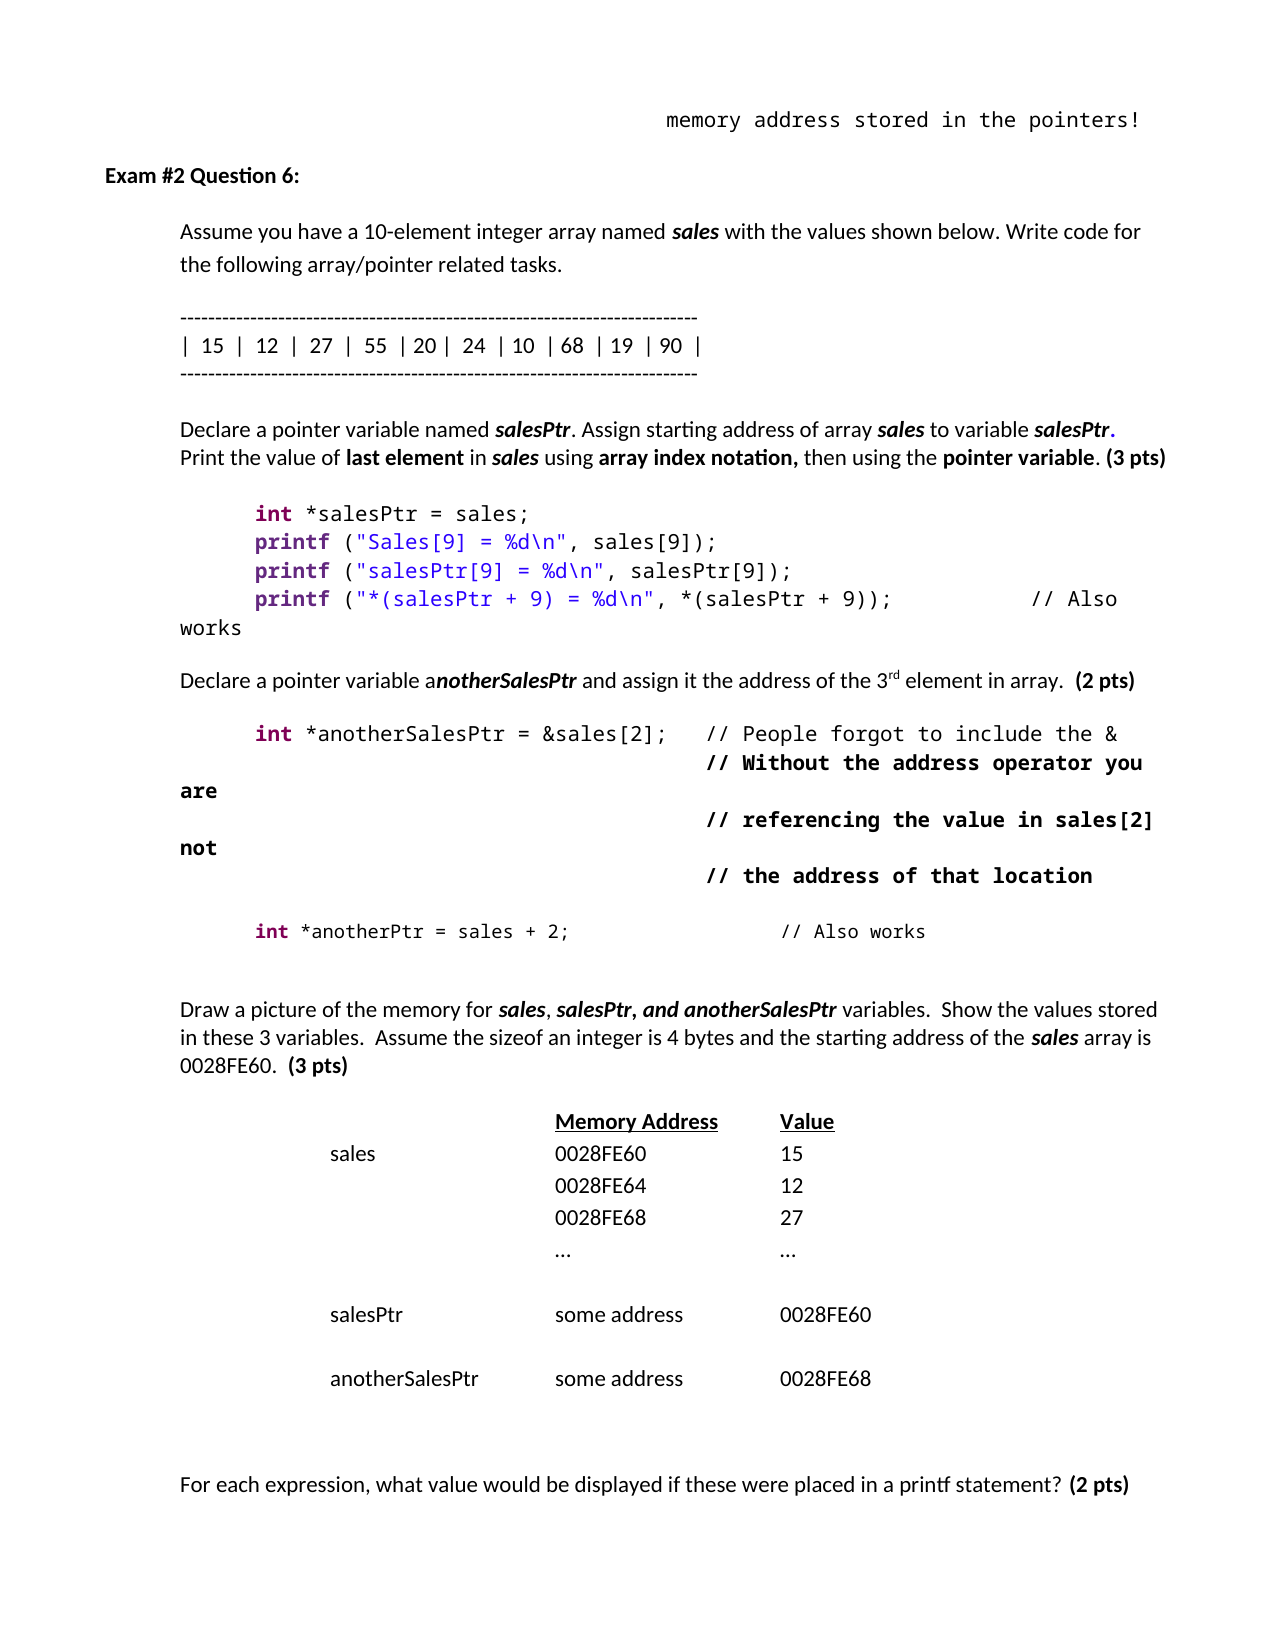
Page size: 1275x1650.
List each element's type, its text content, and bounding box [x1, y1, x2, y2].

text // referencing the value in sales[2] not [180, 805, 1170, 862]
text int *salesPtr = sales; [180, 499, 1170, 527]
text Declare a pointer variable named salesPtr. Assign starting address of array sales to variable salesPtr. Print the value of last element in sales using array index notation, then using the pointer variable. (3 pts) [180, 415, 1170, 471]
list Memory Address Value [105, 1107, 1170, 1135]
text int *anotherPtr = sales + 2; // Also works [180, 918, 1170, 944]
text int *anotherSalesPtr = &sales[2]; // People forgot to include the & [180, 719, 1170, 748]
text printf ("salesPtr[9] = %d\n", salesPtr[9]); [105, 556, 1170, 584]
text Draw a picture of the memory for sales, salesPtr, and anotherSalesPtr variables. Show the values stored in these 3 variables. Assume the sizeof an integer is 4 bytes and the starting address of the sales array is 0028FE60. (3 pts) [180, 995, 1170, 1079]
text -------------------------------------------------------------------------- [180, 359, 1170, 387]
text printf ("Sales[9] = %d\n", sales[9]); [180, 527, 1170, 556]
text memory address stored in the pointers! [105, 105, 1170, 133]
list salesPtr some address 0028FE60 [105, 1300, 1170, 1328]
text // Without the address operator you are [180, 748, 1170, 805]
list Declare a pointer variable anotherSalesPtr and assign it the address of the 3rd element in array. (2 pts) [180, 666, 1170, 694]
text // the address of that location [180, 862, 1170, 890]
text printf ("*(salesPtr + 9) = %d\n", *(salesPtr + 9)); // Also works [180, 584, 1170, 641]
list 0028FE64 12 [105, 1171, 1170, 1199]
text For each expression, what value would be displayed if these were placed in a printf statement? (2 pts) [180, 1470, 1170, 1498]
list 0028FE68 27 [105, 1203, 1170, 1231]
text | 15 | 12 | 27 | 55 | 20 | 24 | 10 | 68 | 19 | 90 | [180, 331, 1170, 359]
text -------------------------------------------------------------------------- [180, 303, 1170, 331]
list anotherSalesPtr some address 0028FE68 [105, 1364, 1170, 1392]
list Assume you have a 10-element integer array named sales with the values shown below. Write code for the following array/pointer related tasks. [180, 217, 1170, 278]
list … … [105, 1236, 1170, 1263]
text Exam #2 Question 6: [105, 161, 1170, 189]
list sales 0028FE60 15 [105, 1139, 1170, 1167]
